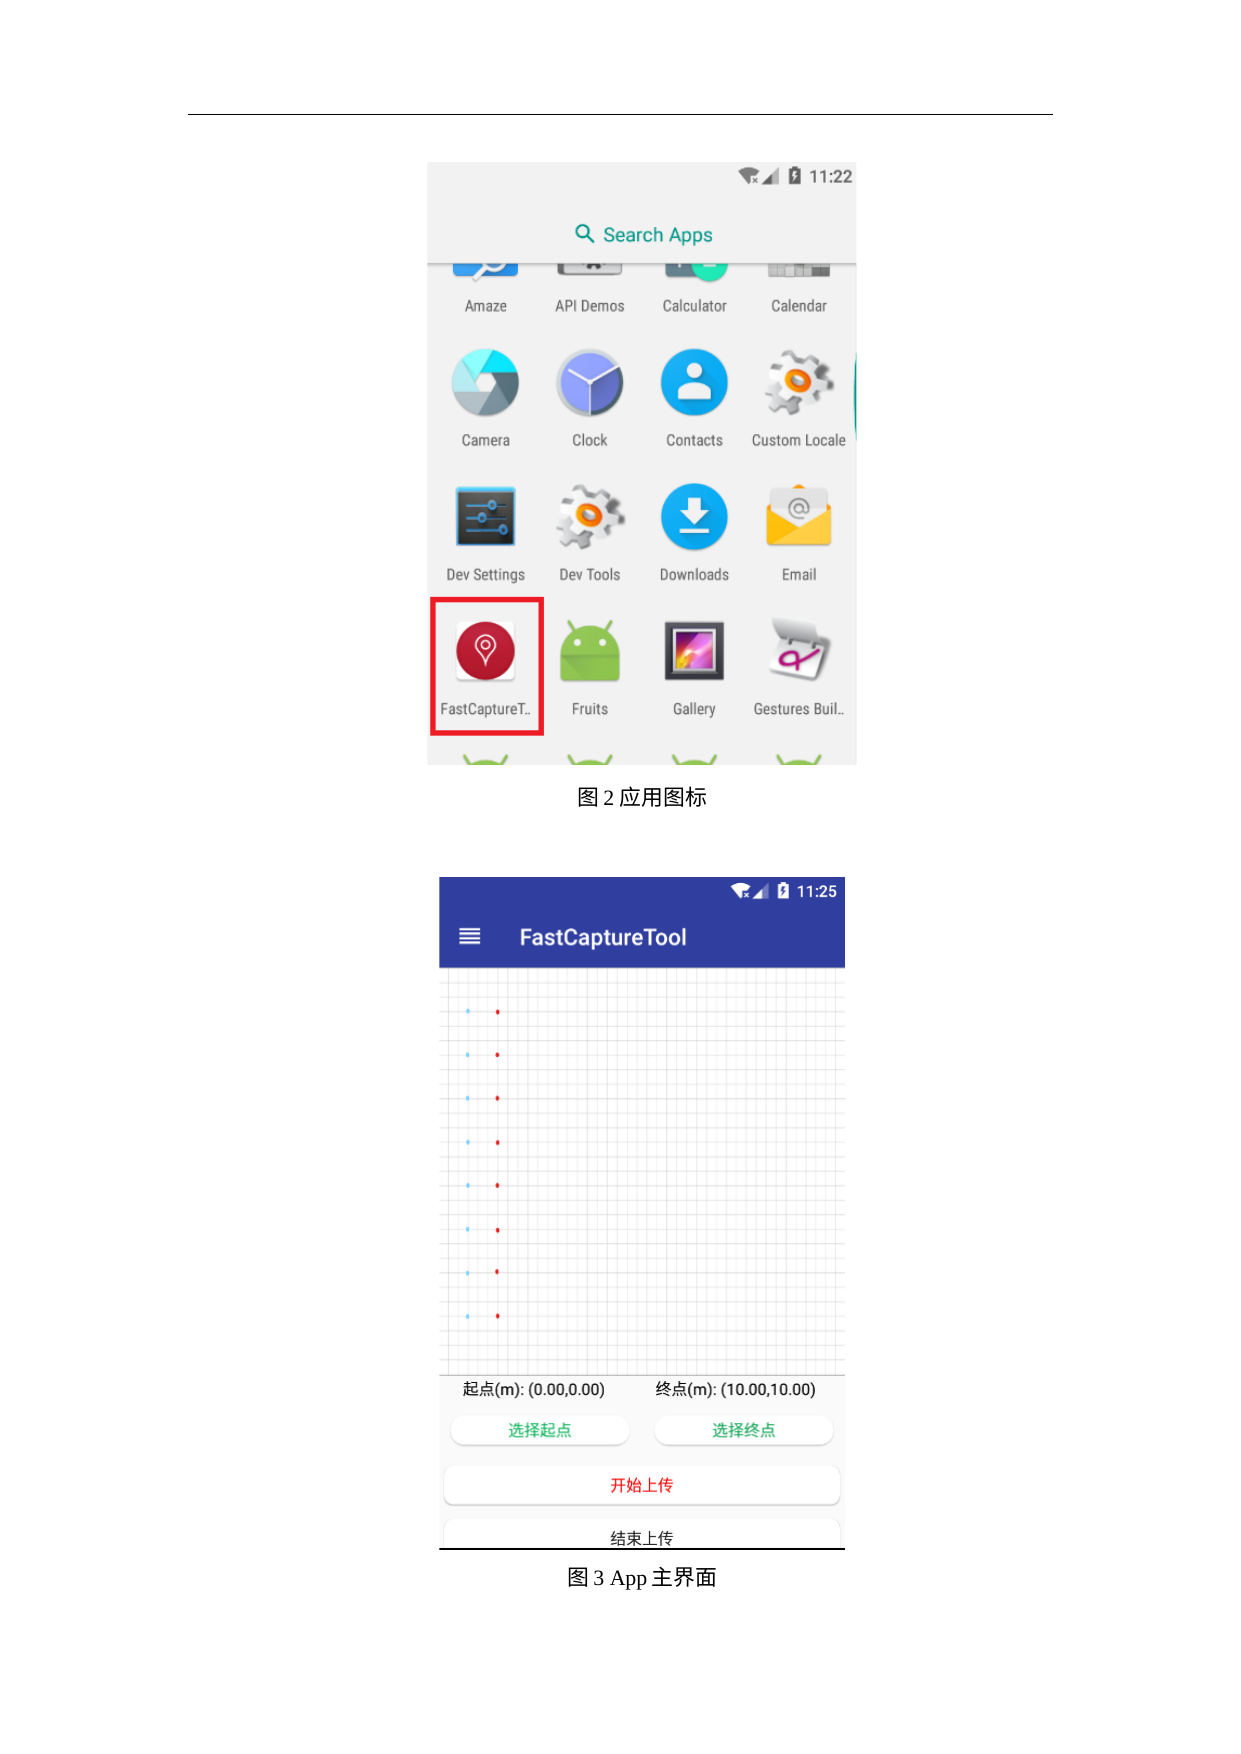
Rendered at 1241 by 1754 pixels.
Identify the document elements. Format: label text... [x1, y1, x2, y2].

picture [427, 162, 857, 765]
picture [439, 877, 845, 1550]
text 图2 应用图标 [231, 779, 1053, 812]
text 图3 App主界面 [231, 1559, 1053, 1592]
